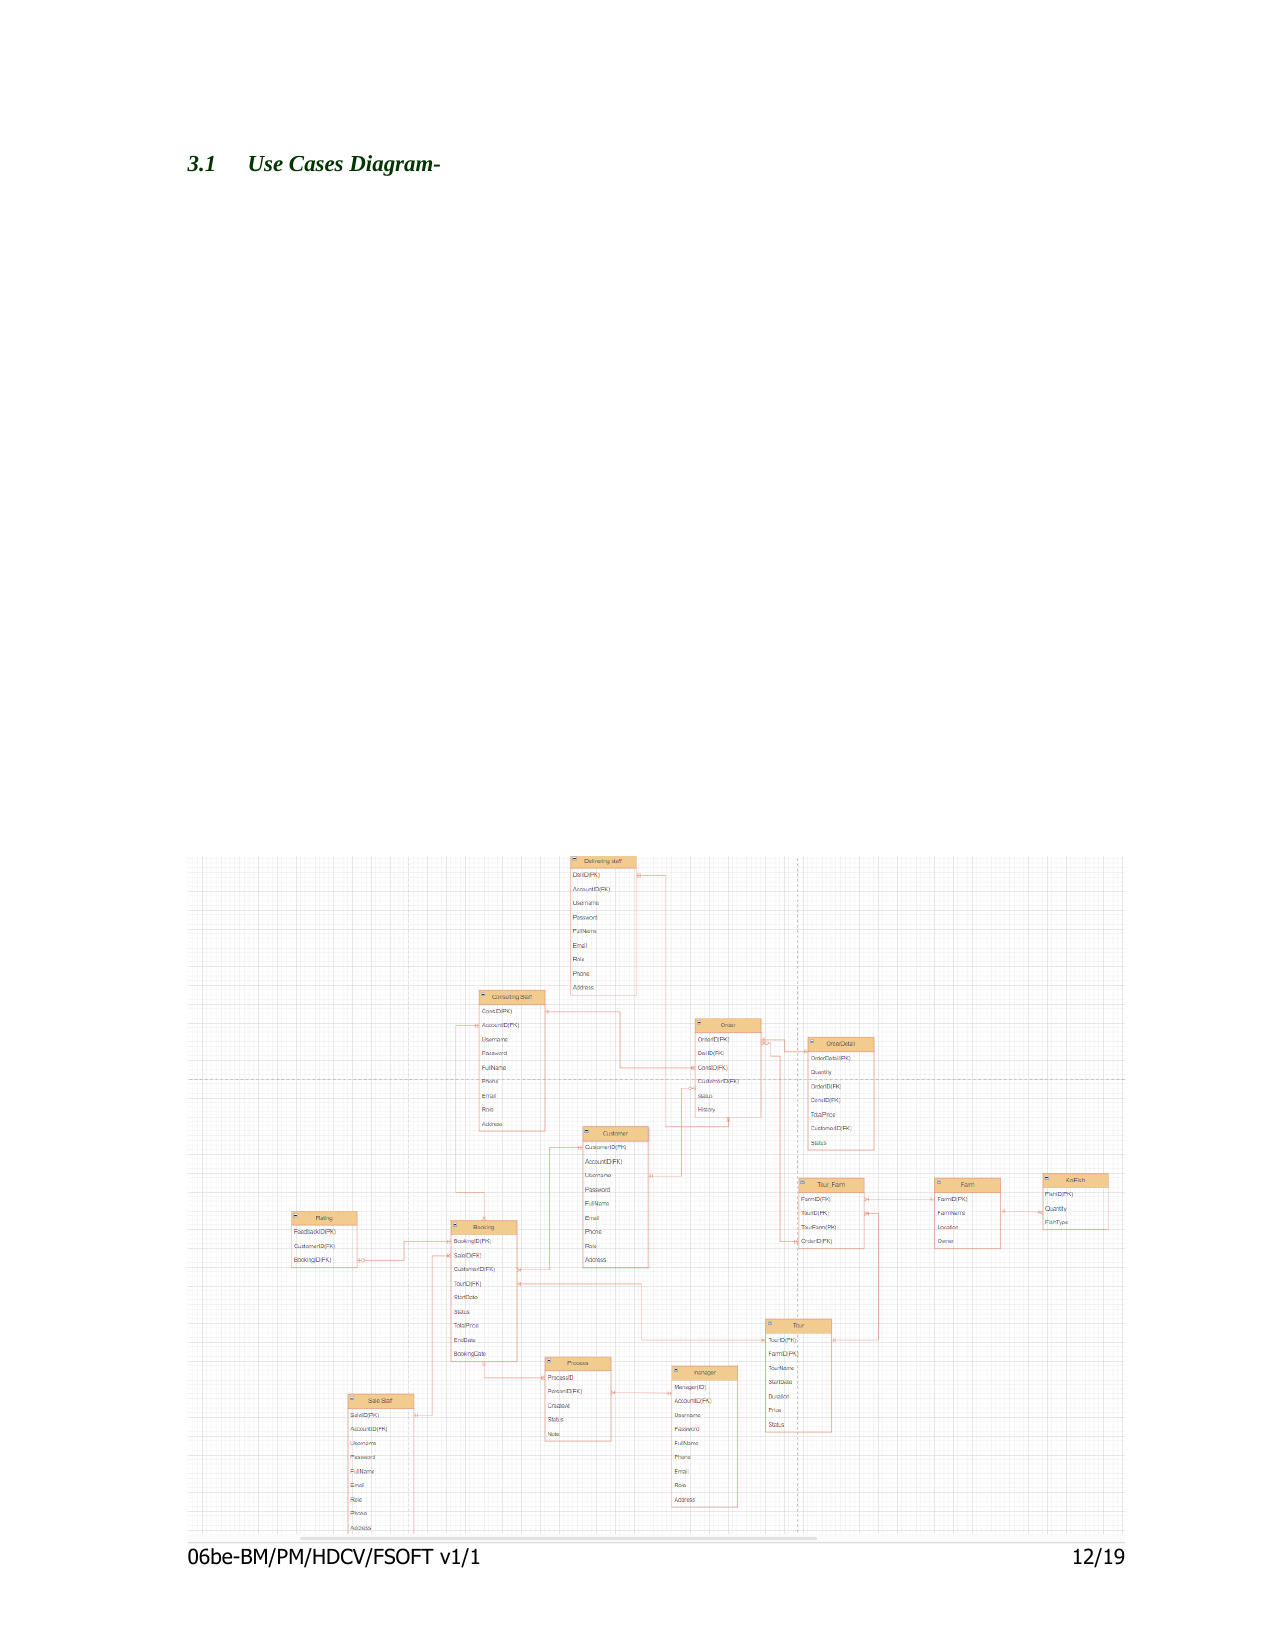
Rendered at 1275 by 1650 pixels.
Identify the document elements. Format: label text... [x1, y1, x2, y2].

subtitle Use Cases Diagram- [187, 150, 1125, 176]
picture [187, 856, 1125, 1544]
